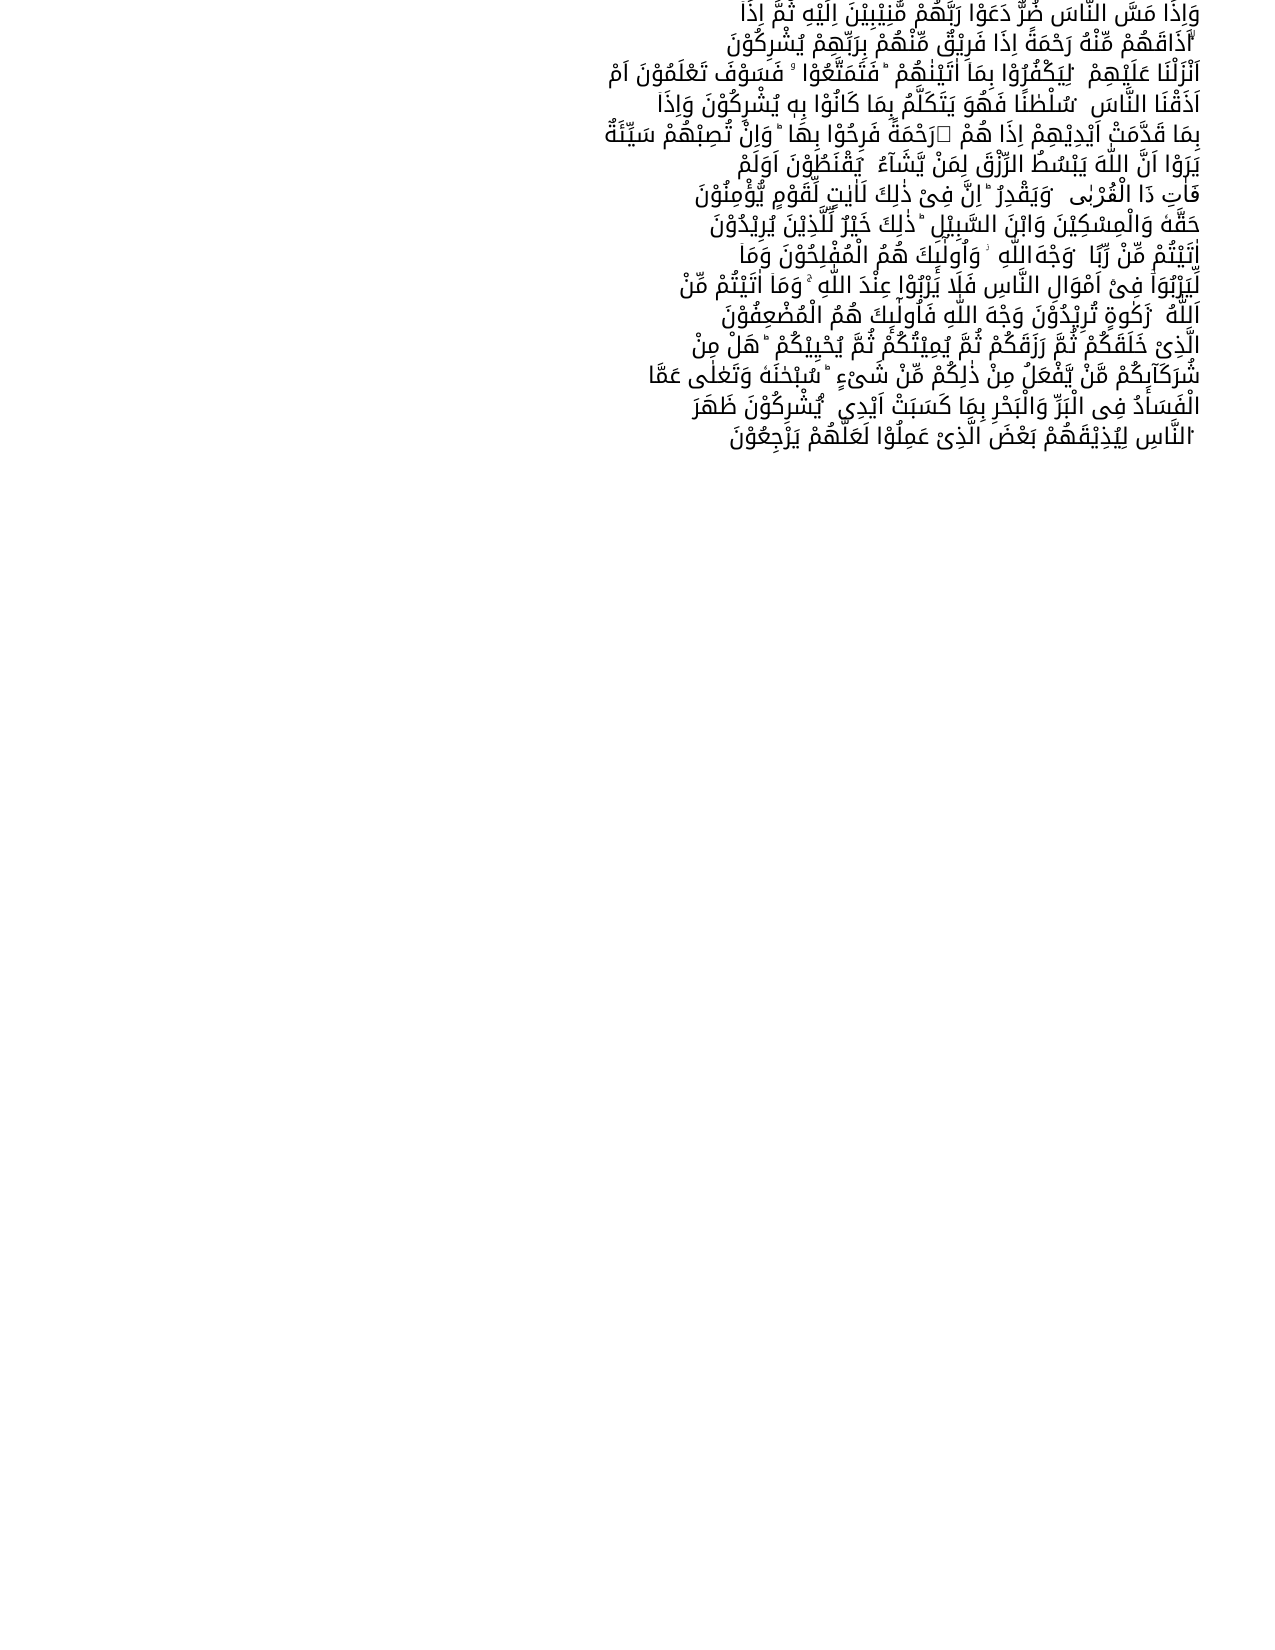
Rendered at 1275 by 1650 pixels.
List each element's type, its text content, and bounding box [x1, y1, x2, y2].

text النَّاسِ لِیُذِیْقَهُمْ بَعْضَ الَّذِیْ عَمِلُوْا لَعَلَّهُمْ یَرْجِعُوْنَ ۟ [75, 423, 1200, 449]
text لِّیَرْبُوَاۡ فِیْۤ اَمْوَالِ النَّاسِ فَلَا یَرْبُوْا عِنْدَ اللّٰهِ ۚ وَمَاۤ اٰتَیْتُمْ مِّنْ [75, 272, 1200, 298]
text رَحْمَةً فَرِحُوْا بِهَا ؕ وَاِنْ تُصِبْهُمْ سَیِّئَةٌ بِمَا قَدَّمَتْ اَیْدِیْهِمْ اِذَا هُمْ [75, 121, 1200, 147]
text حَقَّهٗ وَالْمِسْكِیْنَ وَابْنَ السَّبِیْلِ ؕ ذٰلِكَ خَیْرٌ لِّلَّذِیْنَ یُرِیْدُوْنَ [75, 211, 1200, 238]
text یَقْنَطُوْنَ اَوَلَمْ ۟ یَرَوْا اَنَّ اللّٰهَ یَبْسُطُ الرِّزْقَ لِمَنْ یَّشَآءُ [75, 151, 1200, 177]
text زَكٰوةٍ تُرِیْدُوْنَ وَجْهَ اللّٰهِ فَاُولٰٓىِٕكَ هُمُ الْمُضْعِفُوْنَ ۟ اَللّٰهُ [75, 302, 1200, 328]
text شُرَكَآىِٕكُمْ مَّنْ یَّفْعَلُ مِنْ ذٰلِكُمْ مِّنْ شَیْءٍ ؕ سُبْحٰنَهٗ وَتَعٰلٰى عَمَّا [75, 362, 1200, 389]
text وَیَقْدِرُ ؕ اِنَّ فِیْ ذٰلِكَ لَاٰیٰتٍ لِّقَوْمٍ یُّؤْمِنُوْنَ ۟ فَاٰتِ ذَا الْقُرْبٰى [75, 181, 1200, 208]
text وَجْهَ اللّٰهِ ؗ وَاُولٰٓىِٕكَ هُمُ الْمُفْلِحُوْنَ وَمَاۤ ۟ اٰتَیْتُمْ مِّنْ رِّبًا [75, 242, 1200, 268]
text یُشْرِكُوْنَ ظَهَرَ ۟۠ الْفَسَادُ فِی الْبَرِّ وَالْبَحْرِ بِمَا كَسَبَتْ اَیْدِی [75, 393, 1200, 419]
text سُلْطٰنًا فَهُوَ یَتَكَلَّمُ بِمَا كَانُوْا بِهٖ یُشْرِكُوْنَ وَاِذَاۤ ۟ اَذَقْنَا النَّاسَ [75, 91, 1200, 117]
text لِیَكْفُرُوْا بِمَاۤ اٰتَیْنٰهُمْ ؕ فَتَمَتَّعُوْا ۥ فَسَوْفَ تَعْلَمُوْنَ اَمْ ۟ اَنْزَلْنَا عَلَیْهِمْ [75, 60, 1200, 87]
text الَّذِیْ خَلَقَكُمْ ثُمَّ رَزَقَكُمْ ثُمَّ یُمِیْتُكُمْ ثُمَّ یُحْیِیْكُمْ ؕ هَلْ مِنْ [75, 332, 1200, 359]
text وَاِذَا مَسَّ النَّاسَ ضُرٌّ دَعَوْا رَبَّهُمْ مُّنِیْبِیْنَ اِلَیْهِ ثُمَّ اِذَاۤ [75, 0, 1200, 26]
text اَذَاقَهُمْ مِّنْهُ رَحْمَةً اِذَا فَرِیْقٌ مِّنْهُمْ بِرَبِّهِمْ یُشْرِكُوْنَ ۟ۙ [75, 30, 1200, 57]
